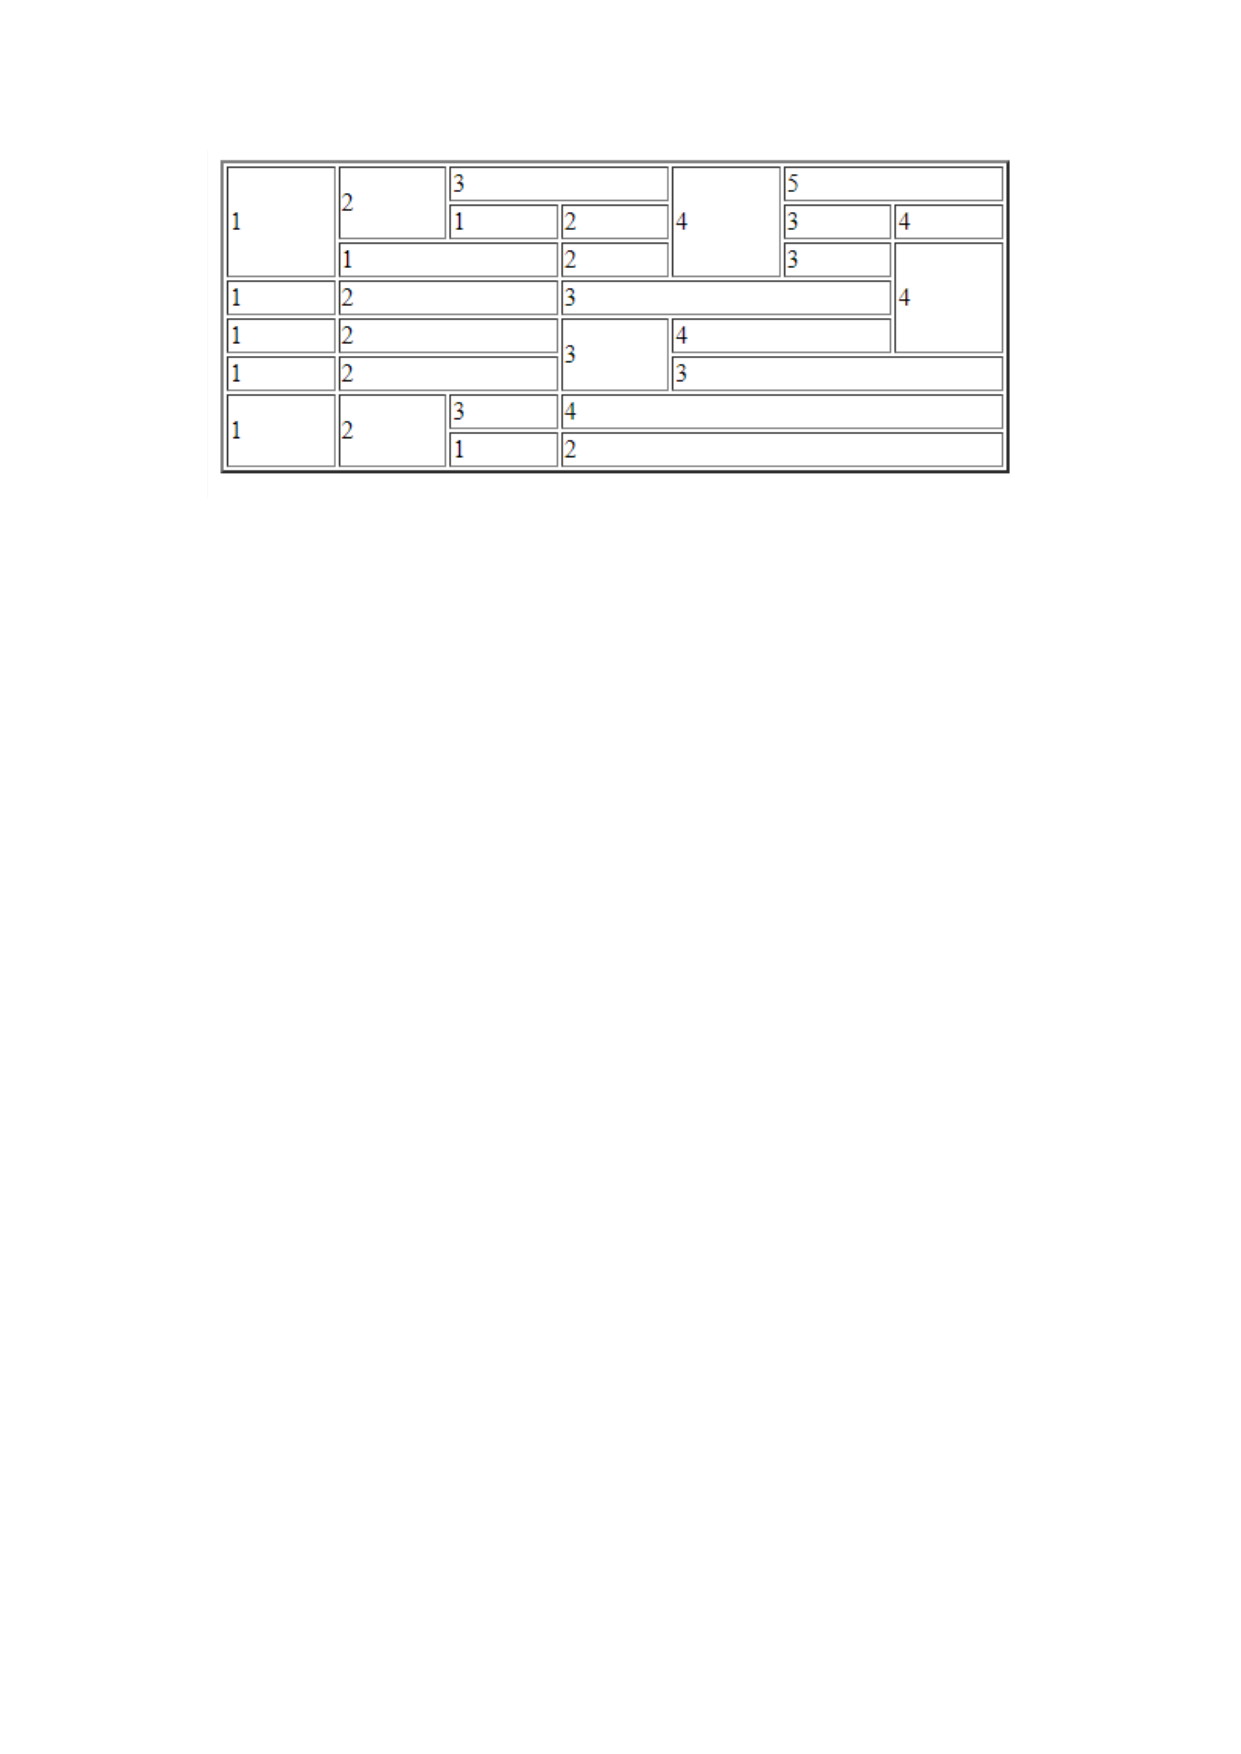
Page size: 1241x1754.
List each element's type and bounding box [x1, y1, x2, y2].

picture [207, 150, 1033, 498]
